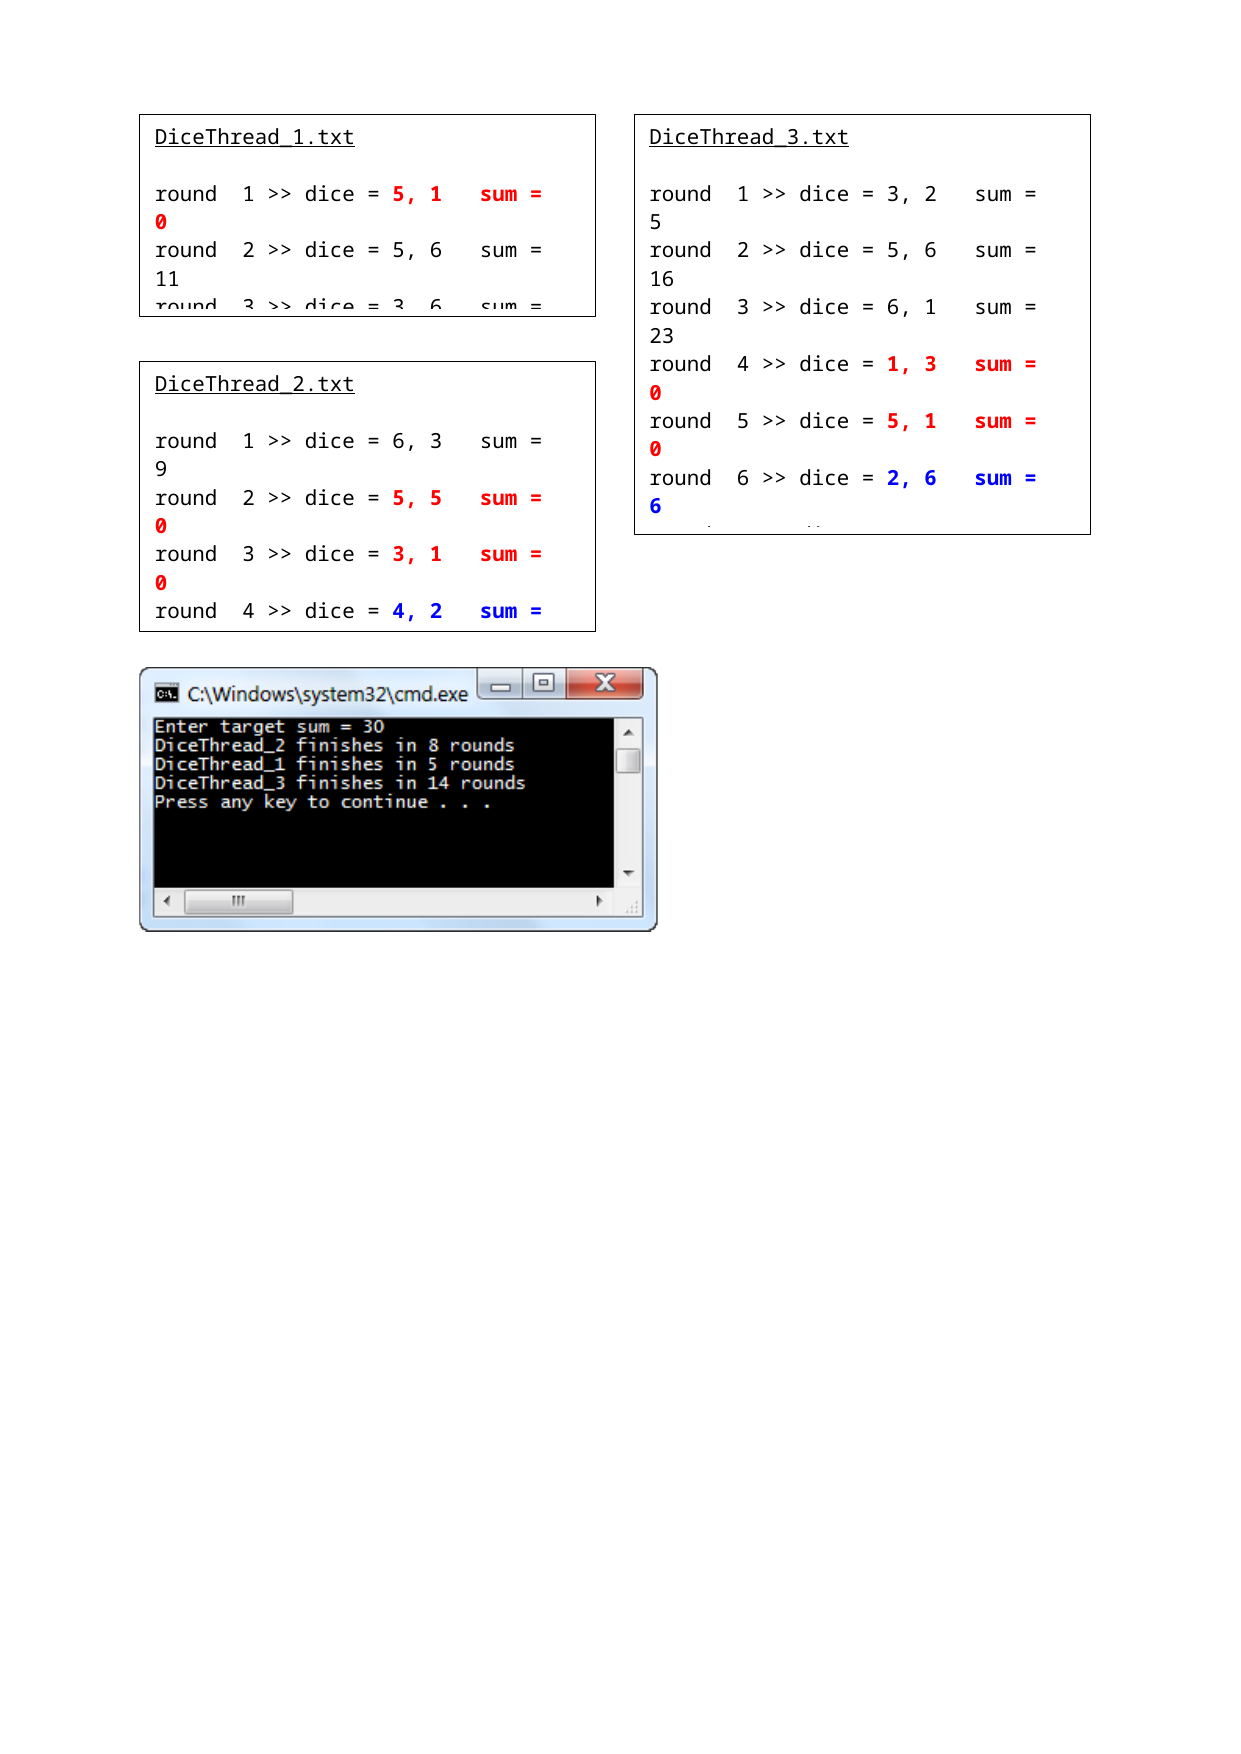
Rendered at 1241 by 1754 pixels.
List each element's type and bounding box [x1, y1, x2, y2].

picture [139, 667, 658, 932]
